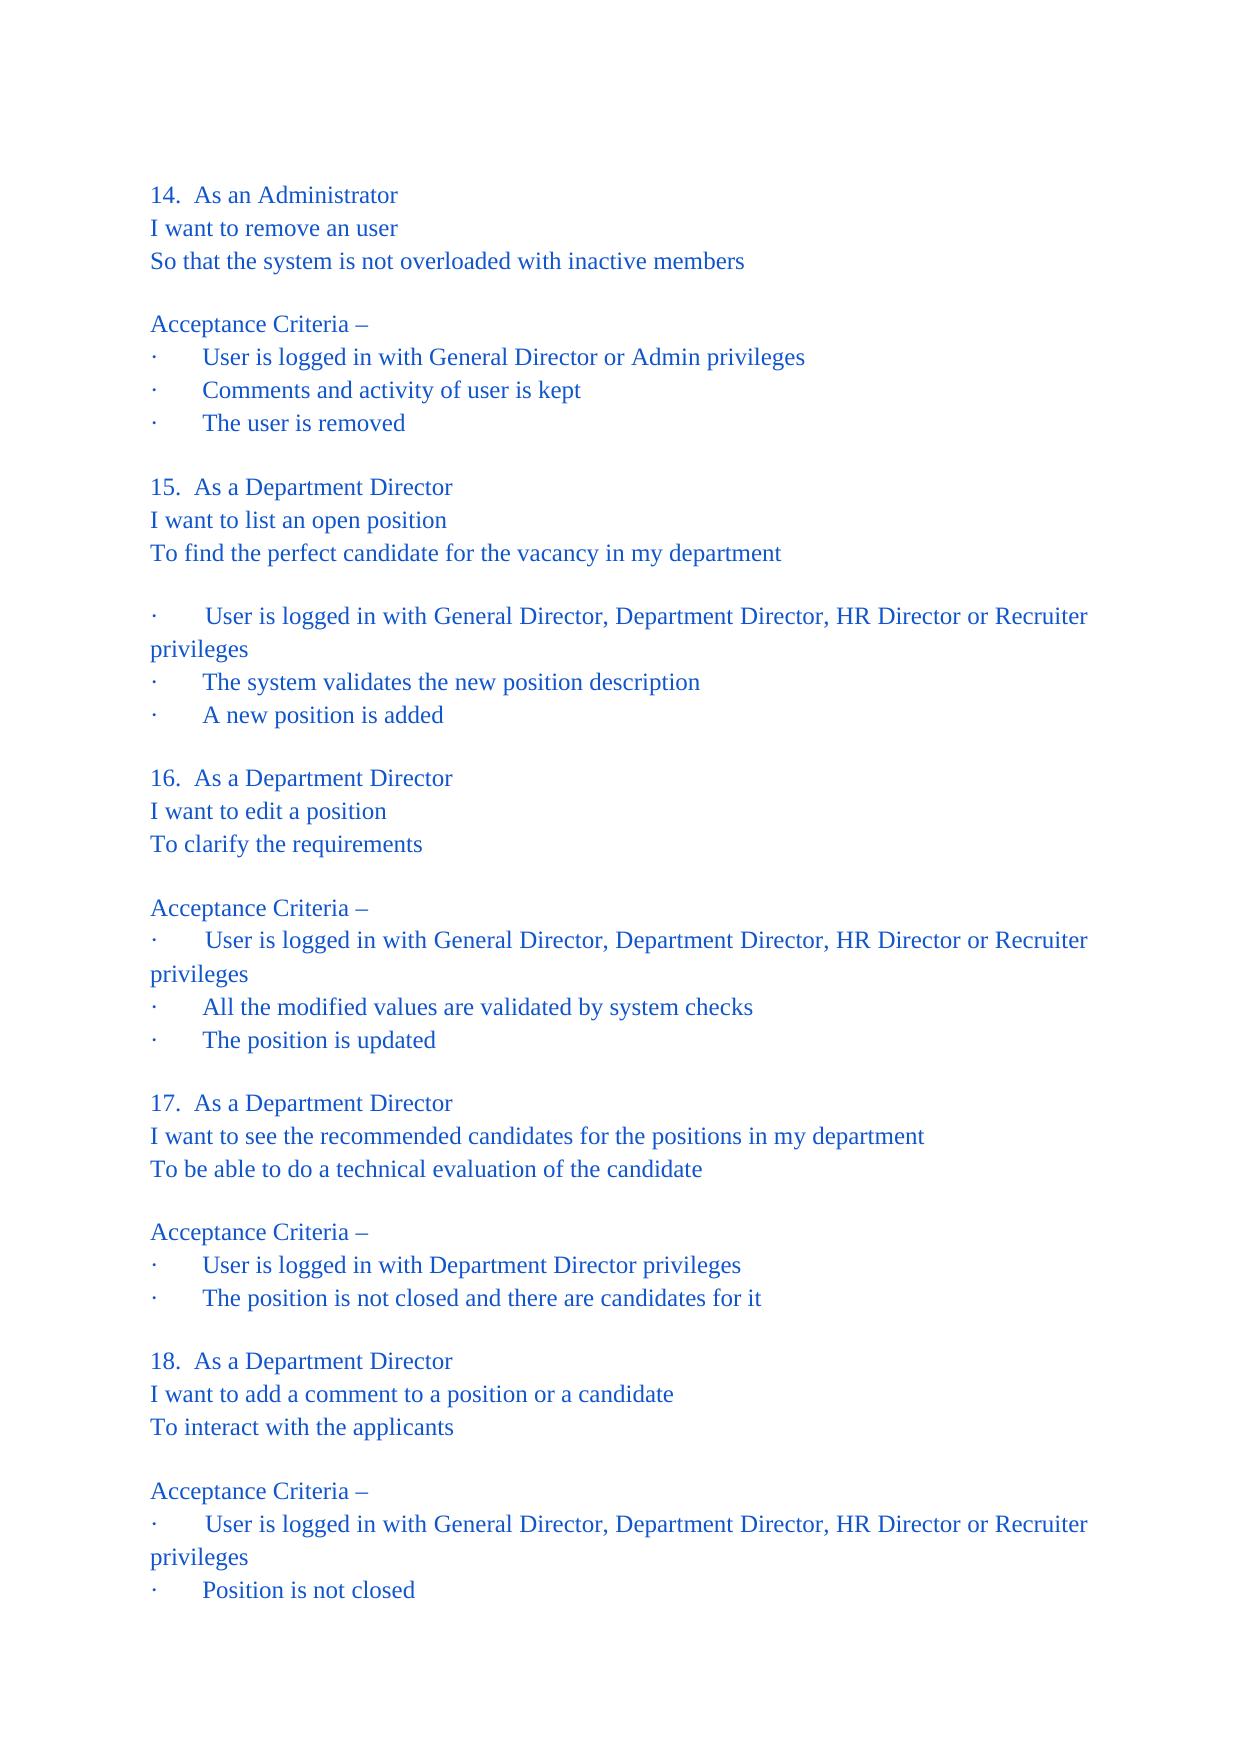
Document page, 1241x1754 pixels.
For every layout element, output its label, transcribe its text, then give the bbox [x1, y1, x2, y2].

text · The position is not closed and there are candidates for it [150, 1283, 1090, 1312]
text So that the system is not overloaded with inactive members [150, 246, 1090, 275]
text · User is logged in with General Director, Department Director, HR Director or Recruiter privileges [150, 926, 1090, 987]
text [150, 342, 1090, 371]
text I want to edit a position [150, 796, 1090, 825]
text 18. As a Department Director [150, 1346, 1090, 1375]
text To clarify the requirements [150, 829, 1090, 858]
text To be able to do a technical evaluation of the candidate [150, 1154, 1090, 1183]
text · Position is not closed [150, 1575, 1090, 1603]
text I want to list an open position [150, 505, 1090, 533]
text Acceptance Criteria – [150, 1476, 1090, 1504]
text Acceptance Criteria – [150, 1217, 1090, 1246]
text To find the perfect candidate for the vacancy in my department [150, 538, 1090, 567]
text · User is logged in with General Director, Department Director, HR Director or Recruiter privileges [150, 601, 1090, 663]
text 15. As a Department Director [150, 472, 1090, 501]
text · Comments and activity of user is kept [150, 376, 1090, 404]
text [150, 1509, 1090, 1571]
text · All the modified values are validated by system checks [150, 992, 1090, 1020]
text · The system validates the new position description [150, 667, 1090, 696]
text · User is logged in with Department Director privileges [150, 1250, 1090, 1279]
text · The user is removed [150, 408, 1090, 437]
text 14. As an Administrator [150, 180, 1090, 209]
text I want to see the recommended candidates for the positions in my department [150, 1121, 1090, 1150]
text · A new position is added [150, 700, 1090, 729]
text 17. As a Department Director [150, 1088, 1090, 1117]
text I want to remove an user [150, 213, 1090, 242]
text 16. As a Department Director [150, 763, 1090, 792]
text Acceptance Criteria – [150, 309, 1090, 338]
text Acceptance Criteria – [150, 893, 1090, 921]
text · The position is updated [150, 1025, 1090, 1053]
text I want to add a comment to a position or a candidate [150, 1379, 1090, 1408]
text To interact with the applicants [150, 1412, 1090, 1441]
